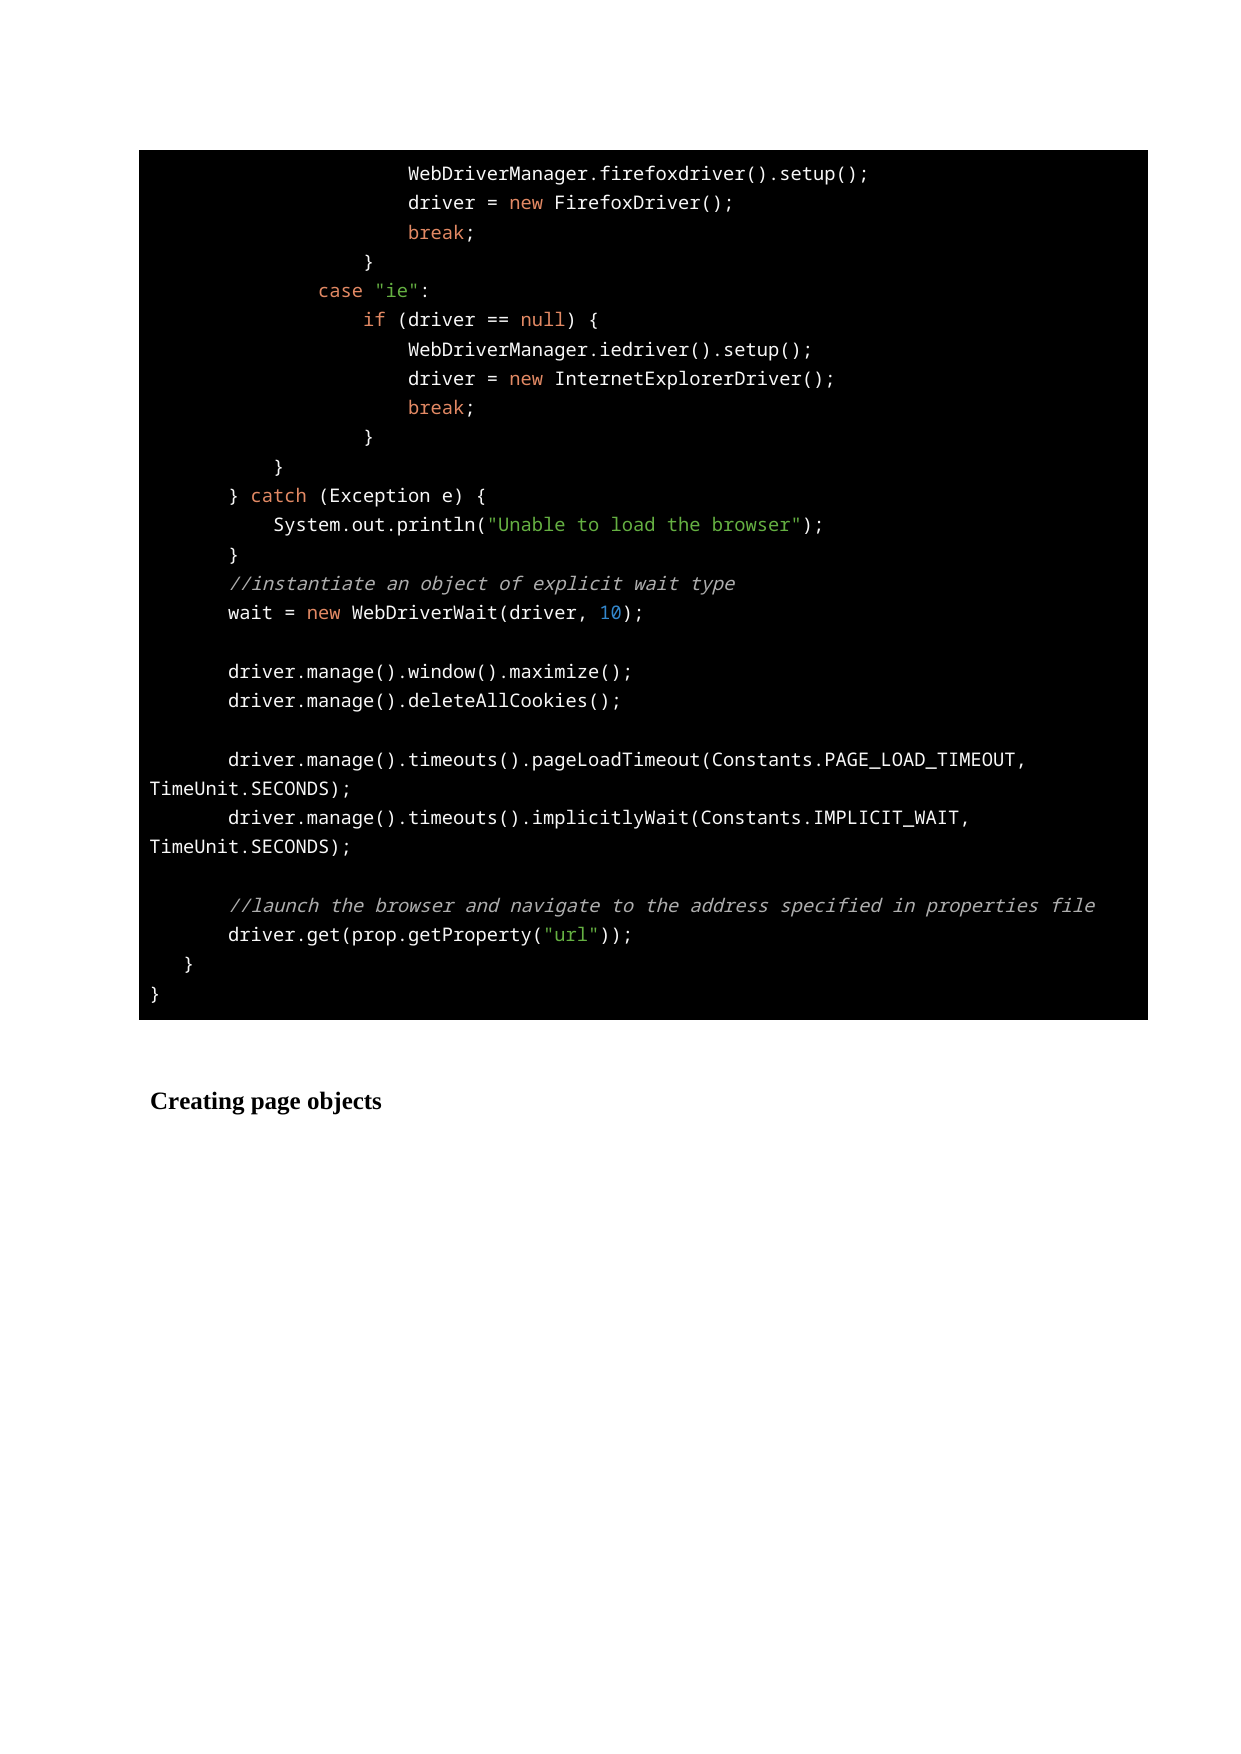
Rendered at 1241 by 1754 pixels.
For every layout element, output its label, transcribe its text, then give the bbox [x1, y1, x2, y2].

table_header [139, 150, 1148, 1020]
text Creating page objects [150, 1086, 1090, 1114]
